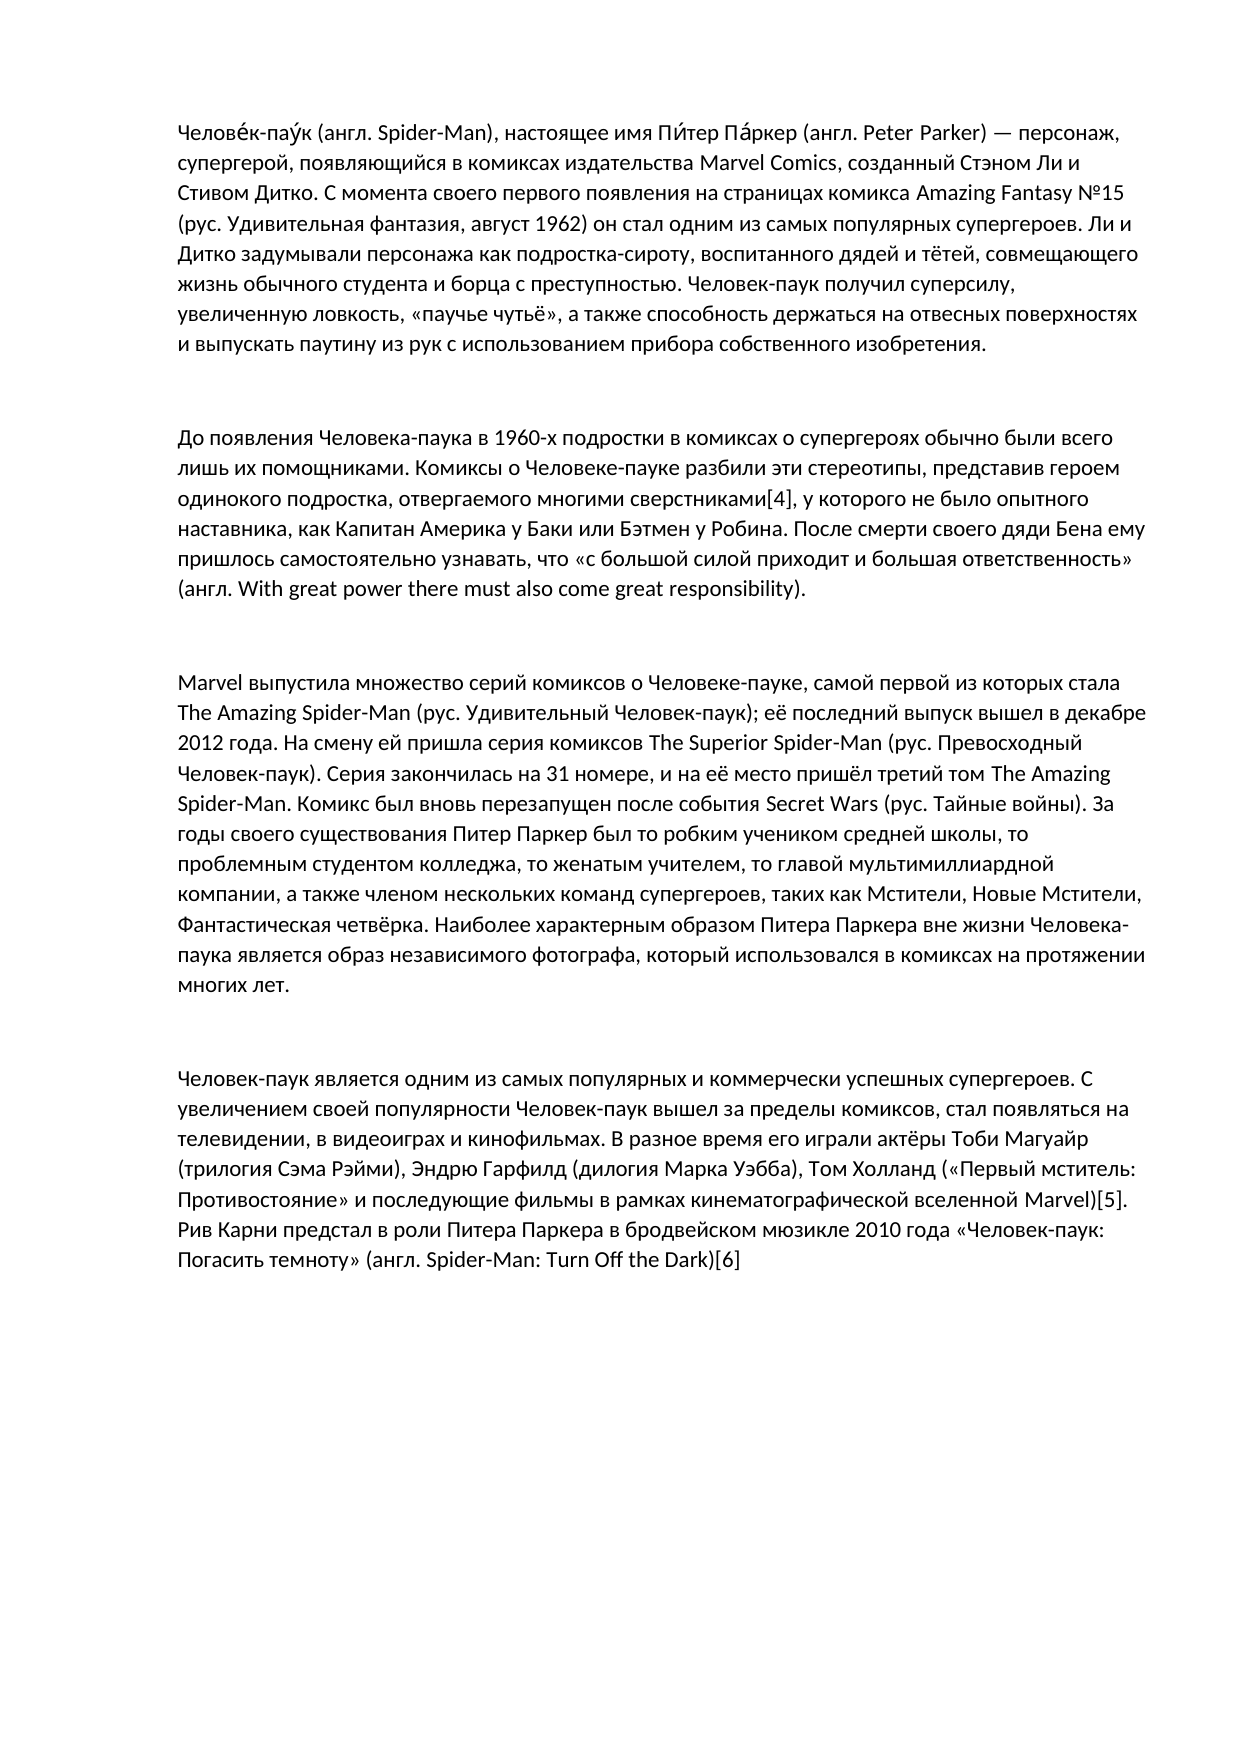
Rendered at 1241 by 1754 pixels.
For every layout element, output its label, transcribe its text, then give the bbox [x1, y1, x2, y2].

text Человек-паук является одним из самых популярных и коммерчески успешных супергероев. С увеличением своей популярности Человек-паук вышел за пределы комиксов, стал появляться на телевидении, в видеоиграх и кинофильмах. В разное время его играли актёры Тоби Магуайр (трилогия Сэма Рэйми), Эндрю Гарфилд (дилогия Марка Уэбба), Том Холланд («Первый мститель: Противостояние» и последующие фильмы в рамках кинематографической вселенной Marvel)[5]. Рив Карни предстал в роли Питера Паркера в бродвейском мюзикле 2010 года «Человек-паук: Погасить темноту» (англ. Spider-Man: Turn Off the Dark)[6] [177, 1064, 1152, 1273]
text Marvel выпустила множество серий комиксов о Человеке-пауке, самой первой из которых стала The Amazing Spider-Man (рус. Удивительный Человек-паук); её последний выпуск вышел в декабре 2012 года. На смену ей пришла серия комиксов The Superior Spider-Man (рус. Превосходный Человек-паук). Серия закончилась на 31 номере, и на её место пришёл третий том The Amazing Spider-Man. Комикс был вновь перезапущен после события Secret Wars (рус. Тайные войны). За годы своего существования Питер Паркер был то робким учеником средней школы, то проблемным студентом колледжа, то женатым учителем, то главой мультимиллиардной компании, а также членом нескольких команд супергероев, таких как Мстители, Новые Мстители, Фантастическая четвёрка. Наиболее характерным образом Питера Паркера вне жизни Человека-паука является образ независимого фотографа, который использовался в комиксах на протяжении многих лет. [177, 668, 1152, 998]
text До появления Человека-паука в 1960-х подростки в комиксах о супергероях обычно были всего лишь их помощниками. Комиксы о Человеке-пауке разбили эти стереотипы, представив героем одинокого подростка, отвергаемого многими сверстниками[4], у которого не было опытного наставника, как Капитан Америка у Баки или Бэтмен у Робина. После смерти своего дяди Бена ему пришлось самостоятельно узнавать, что «с большой силой приходит и большая ответственность» (англ. With great power there must also come great responsibility). [177, 423, 1152, 602]
text Челове́к-пау́к (англ. Spider-Man), настоящее имя Пи́тер Па́ркер (англ. Peter Parker) — персонаж, супергерой, появляющийся в комиксах издательства Marvel Comics, созданный Стэном Ли и Стивом Дитко. С момента своего первого появления на страницах комикса Amazing Fantasy №15 (рус. Удивительная фантазия, август 1962) он стал одним из самых популярных супергероев. Ли и Дитко задумывали персонажа как подростка-сироту, воспитанного дядей и тётей, совмещающего жизнь обычного студента и борца с преступностью. Человек-паук получил суперсилу, увеличенную ловкость, «паучье чутьё», а также способность держаться на отвесных поверхностях и выпускать паутину из рук с использованием прибора собственного изобретения. [177, 118, 1152, 358]
